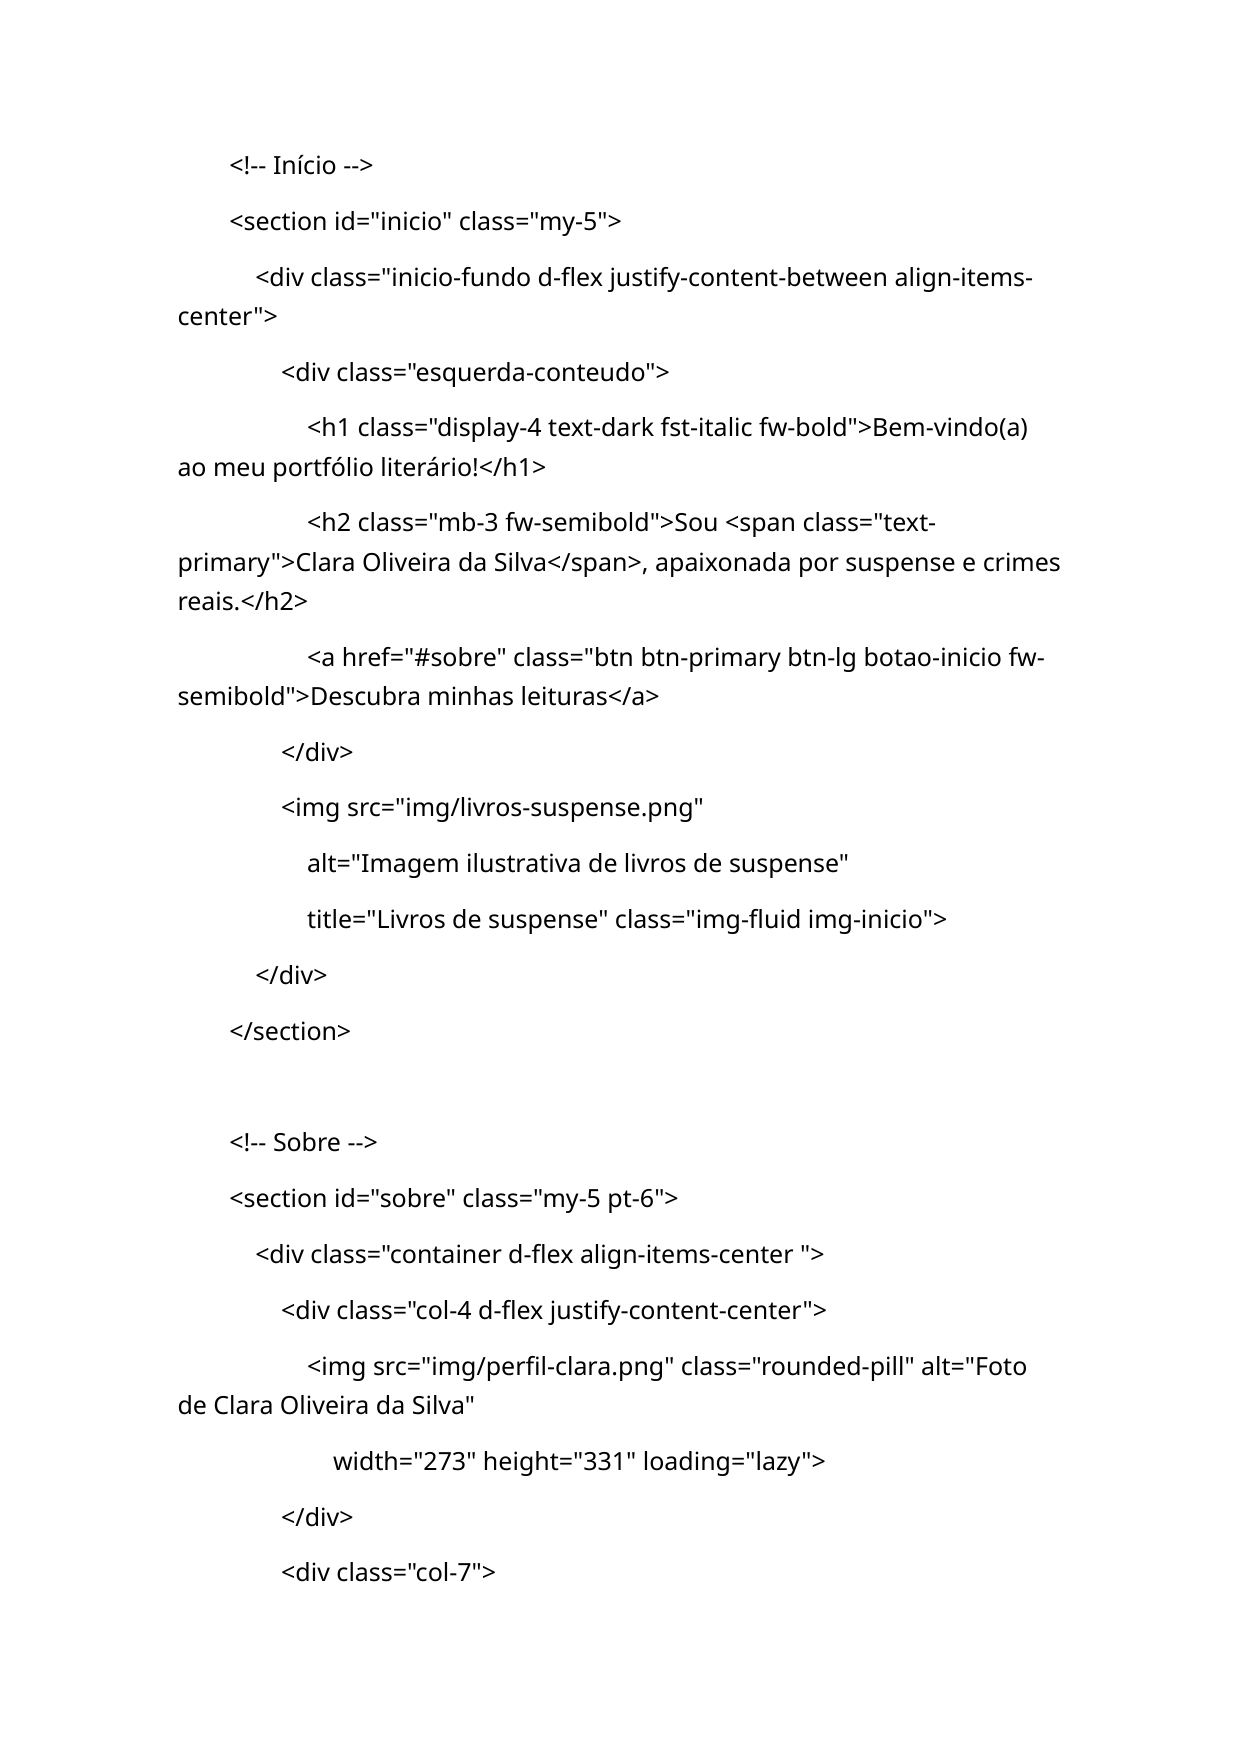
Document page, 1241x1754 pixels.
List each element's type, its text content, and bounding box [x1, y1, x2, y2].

text <div class="esquerda-conteudo"> [177, 354, 1063, 388]
text </section> [177, 1013, 1063, 1047]
text </div> [177, 734, 1063, 768]
text <img src="img/perfil-clara.png" class="rounded-pill" alt="Foto de Clara Oliveira da Silva" [177, 1348, 1063, 1422]
text </div> [177, 1499, 1063, 1533]
text <div class="col-4 d-flex justify-content-center"> [177, 1293, 1063, 1327]
text <!-- Sobre --> [177, 1125, 1063, 1159]
text </div> [177, 958, 1063, 992]
text width="273" height="331" loading="lazy"> [177, 1443, 1063, 1477]
text <img src="img/livros-suspense.png" [177, 790, 1063, 824]
text <section id="sobre" class="my-5 pt-6"> [177, 1181, 1063, 1215]
text <div class="container d-flex align-items-center "> [177, 1237, 1063, 1271]
text <!-- Início --> [177, 148, 1063, 182]
text title="Livros de suspense" class="img-fluid img-inicio"> [177, 902, 1063, 936]
text <section id="inicio" class="my-5"> [177, 203, 1063, 237]
text <div class="inicio-fundo d-flex justify-content-between align-items-center"> [177, 259, 1063, 332]
text <h2 class="mb-3 fw-semibold">Sou <span class="text-primary">Clara Oliveira da Silva</span>, apaixonada por suspense e crimes reais.</h2> [177, 505, 1063, 617]
text alt="Imagem ilustrativa de livros de suspense" [177, 846, 1063, 880]
text <h1 class="display-4 text-dark fst-italic fw-bold">Bem-vindo(a) ao meu portfólio literário!</h1> [177, 410, 1063, 483]
text <div class="col-7"> [177, 1555, 1063, 1589]
text <a href="#sobre" class="btn btn-primary btn-lg botao-inicio fw-semibold">Descubra minhas leituras</a> [177, 639, 1063, 712]
